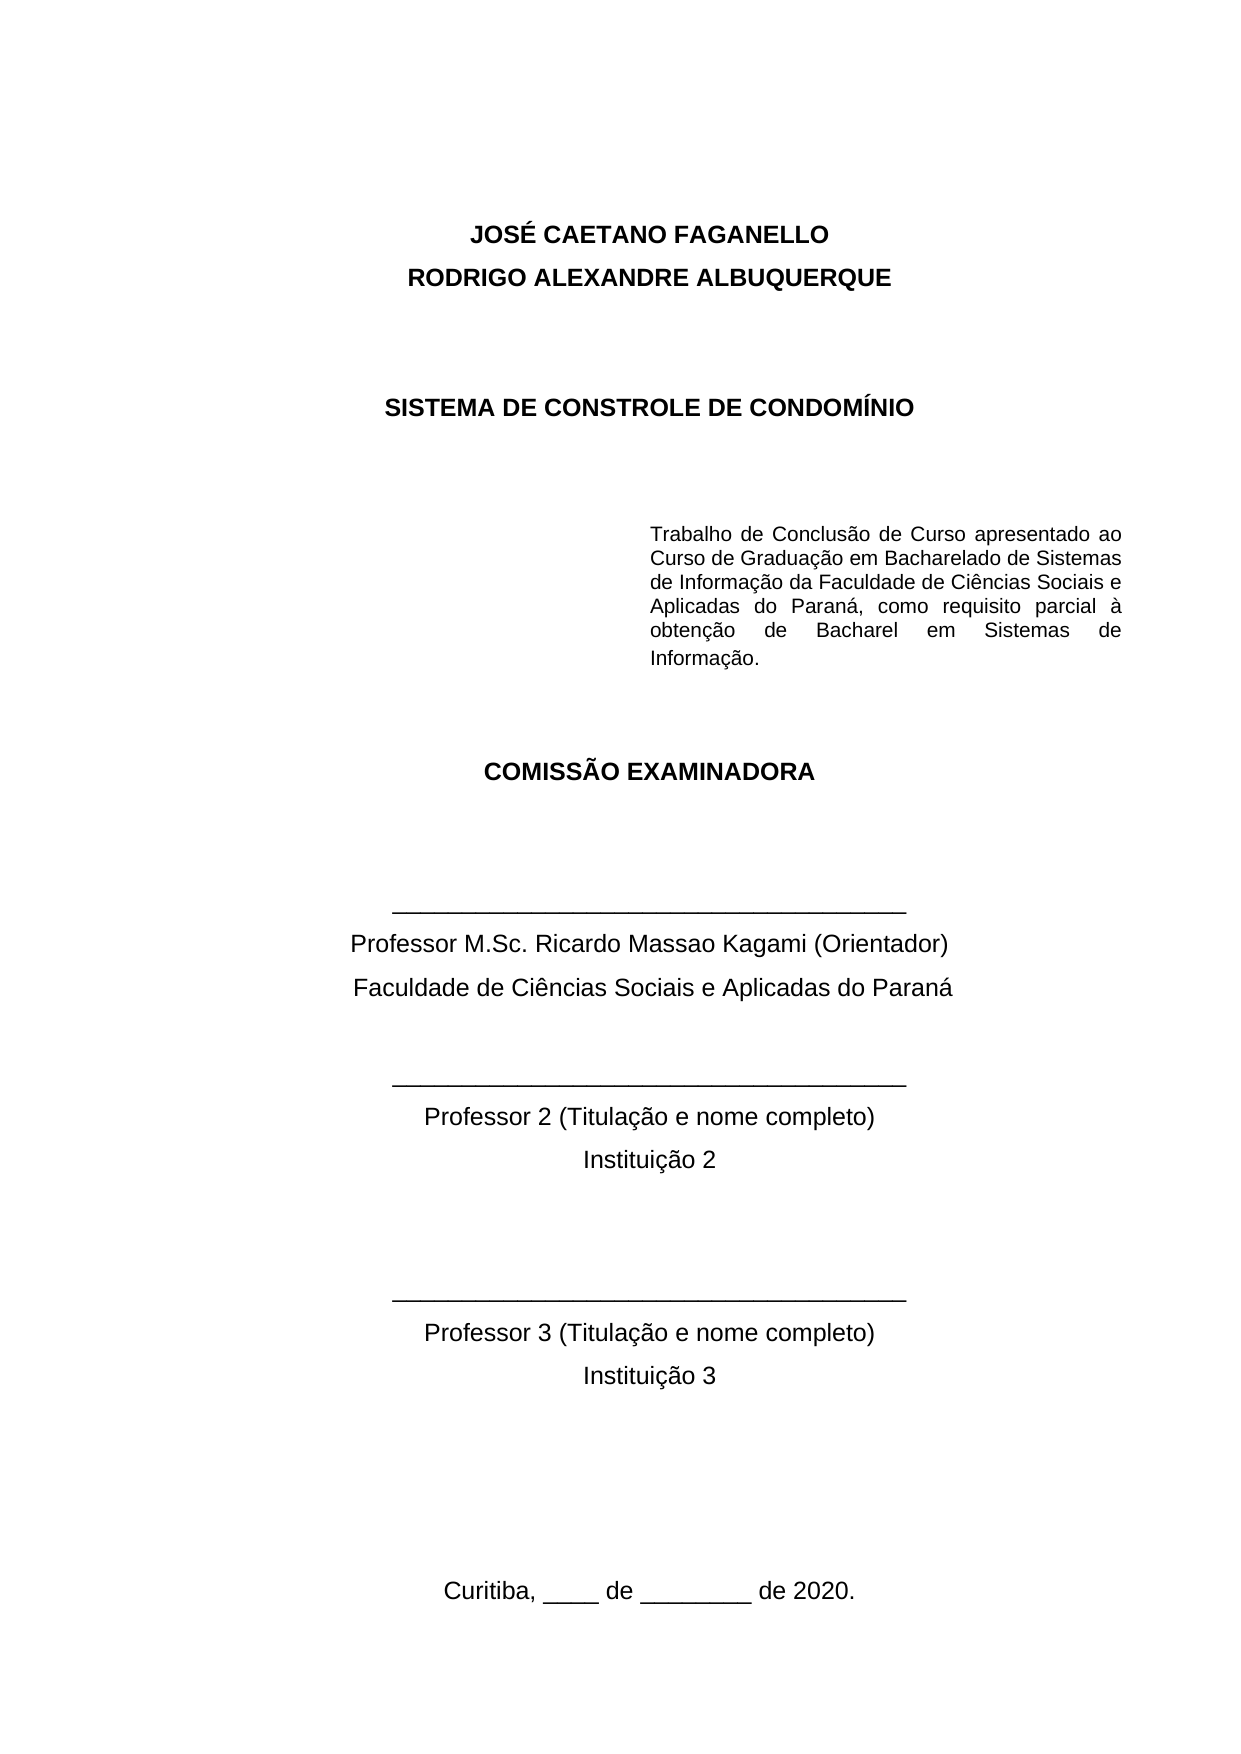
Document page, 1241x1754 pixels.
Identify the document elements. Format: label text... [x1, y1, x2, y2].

text Professor M.Sc. Ricardo Massao Kagami (Orientador) [177, 929, 1122, 958]
text Comissão examinadora [177, 757, 1122, 786]
text Professor 3 (Titulação e nome completo) [177, 1318, 1122, 1346]
text Instituição 2 [177, 1145, 1122, 1174]
text Curitiba, ____ de ________ de 2020. [177, 1576, 1122, 1605]
text Professor 2 (Titulação e nome completo) [177, 1102, 1122, 1131]
text Instituição 3 [177, 1361, 1122, 1389]
text josé caetano faganello [177, 220, 1122, 249]
text rodrigo alexandre albuquerque [177, 263, 1122, 292]
text _____________________________________ [177, 1274, 1122, 1303]
text _____________________________________ [177, 1059, 1122, 1088]
text _____________________________________ [177, 886, 1122, 915]
text sistema de constrole de condomínio [177, 393, 1122, 422]
text Faculdade de Ciências Sociais e Aplicadas do Paraná [177, 973, 1122, 1001]
text Trabalho de Conclusão de Curso apresentado ao Curso de Graduação em Bacharelado de Sistemas de Informação da Faculdade de Ciências Sociais e Aplicadas do Paraná, como requisito parcial à obtenção de Bacharel em Sistemas de Informação. [650, 522, 1122, 671]
